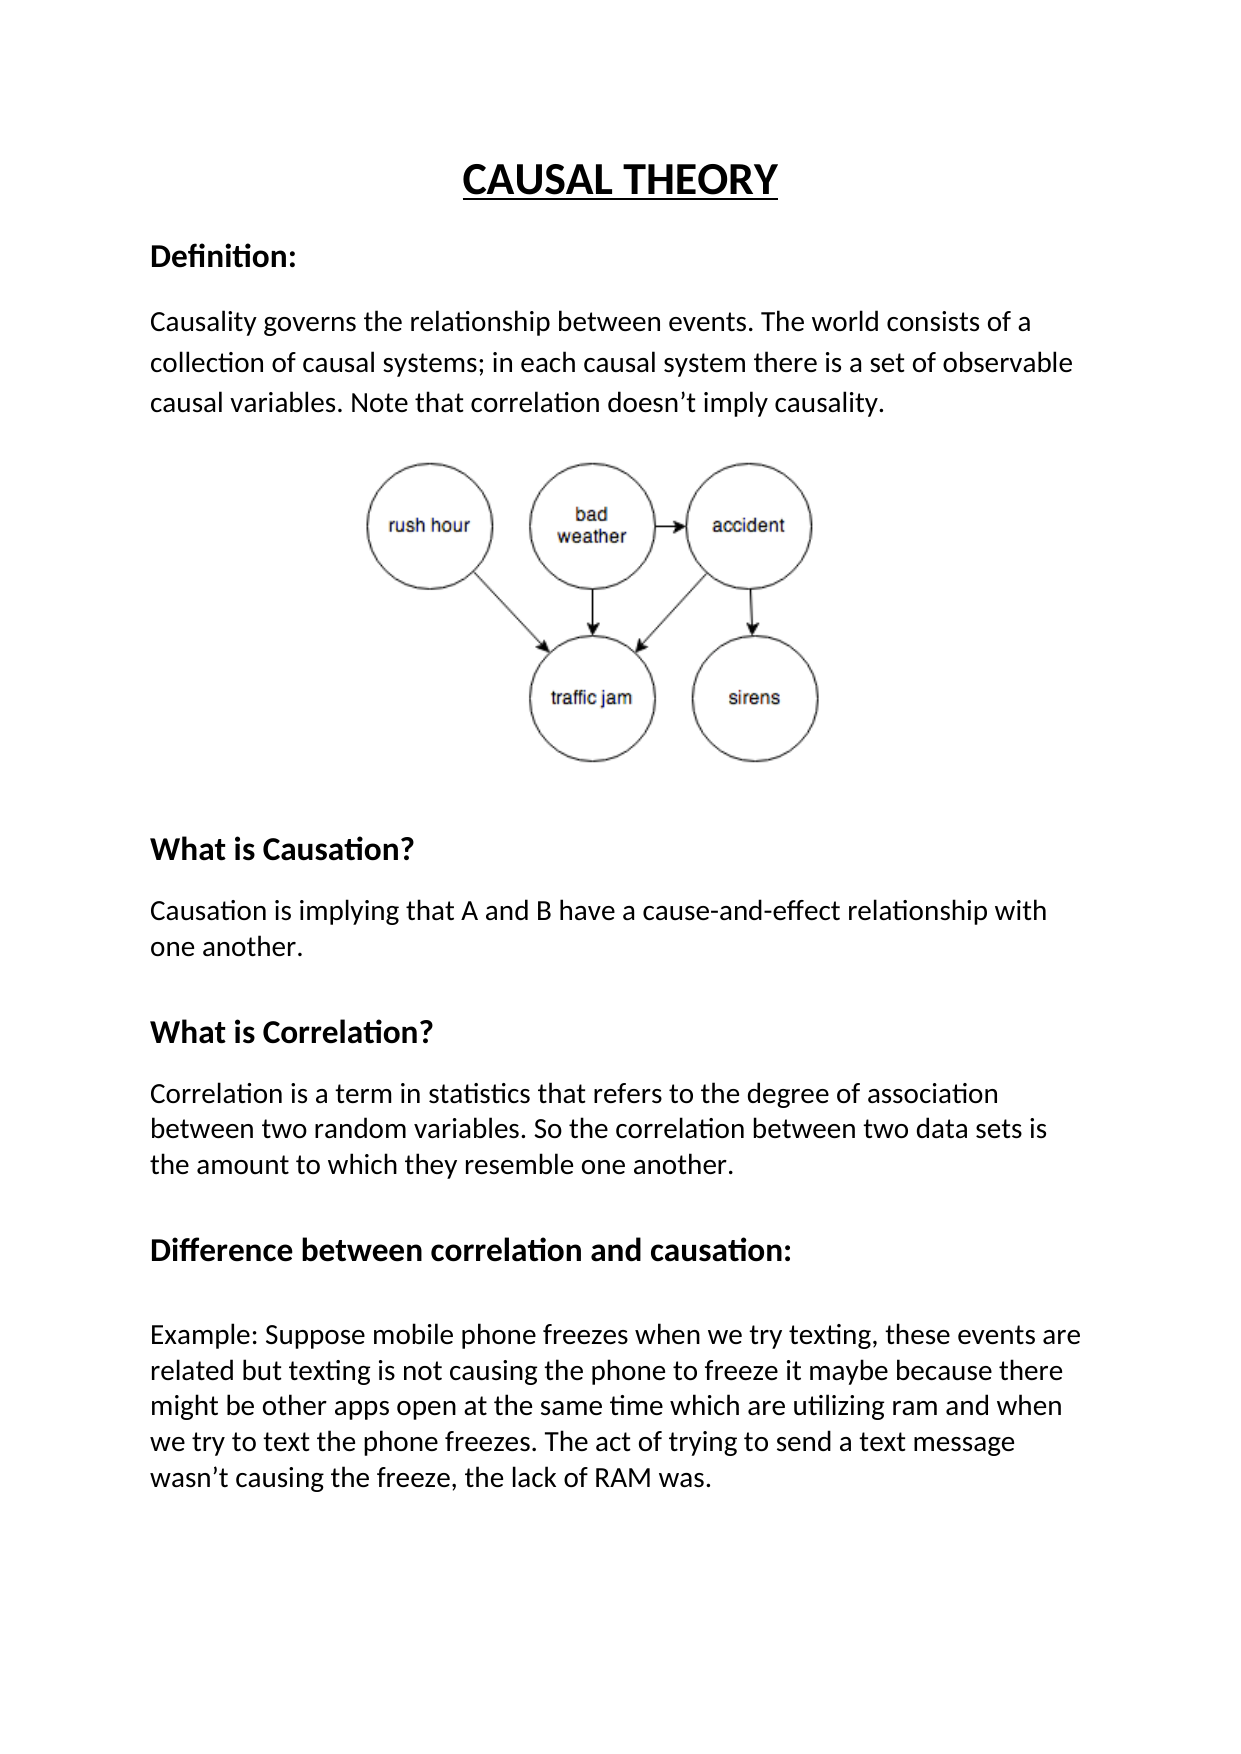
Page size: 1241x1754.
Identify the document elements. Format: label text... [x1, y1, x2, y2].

subtitle What is Causation? [150, 828, 1090, 869]
text Example: Suppose mobile phone freezes when we try texting, these events are related but texting is not causing the phone to freeze it maybe because there might be other apps open at the same time which are utilizing ram and when we try to text the phone freezes. The act of trying to send a text message wasn’t causing the freeze, the lack of RAM was. [150, 1316, 1090, 1494]
text Correlation is a term in statistics that refers to the degree of association between two random variables. So the correlation between two data sets is the amount to which they resemble one another. [150, 1075, 1090, 1182]
text What is Correlation? [150, 1011, 1090, 1051]
text Difference between correlation and causation: [150, 1228, 1090, 1269]
text Definition: [150, 235, 1090, 276]
text Causation is implying that A and B have a cause-and-effect relationship with one another. [150, 892, 1090, 964]
text CAUSAL THEORY [150, 150, 1090, 206]
text Causality governs the relationship between events. The world consists of a collection of causal systems; in each causal system there is a set of observable causal variables. Note that correlation doesn’t imply causality. [150, 303, 1090, 420]
picture [334, 446, 872, 803]
